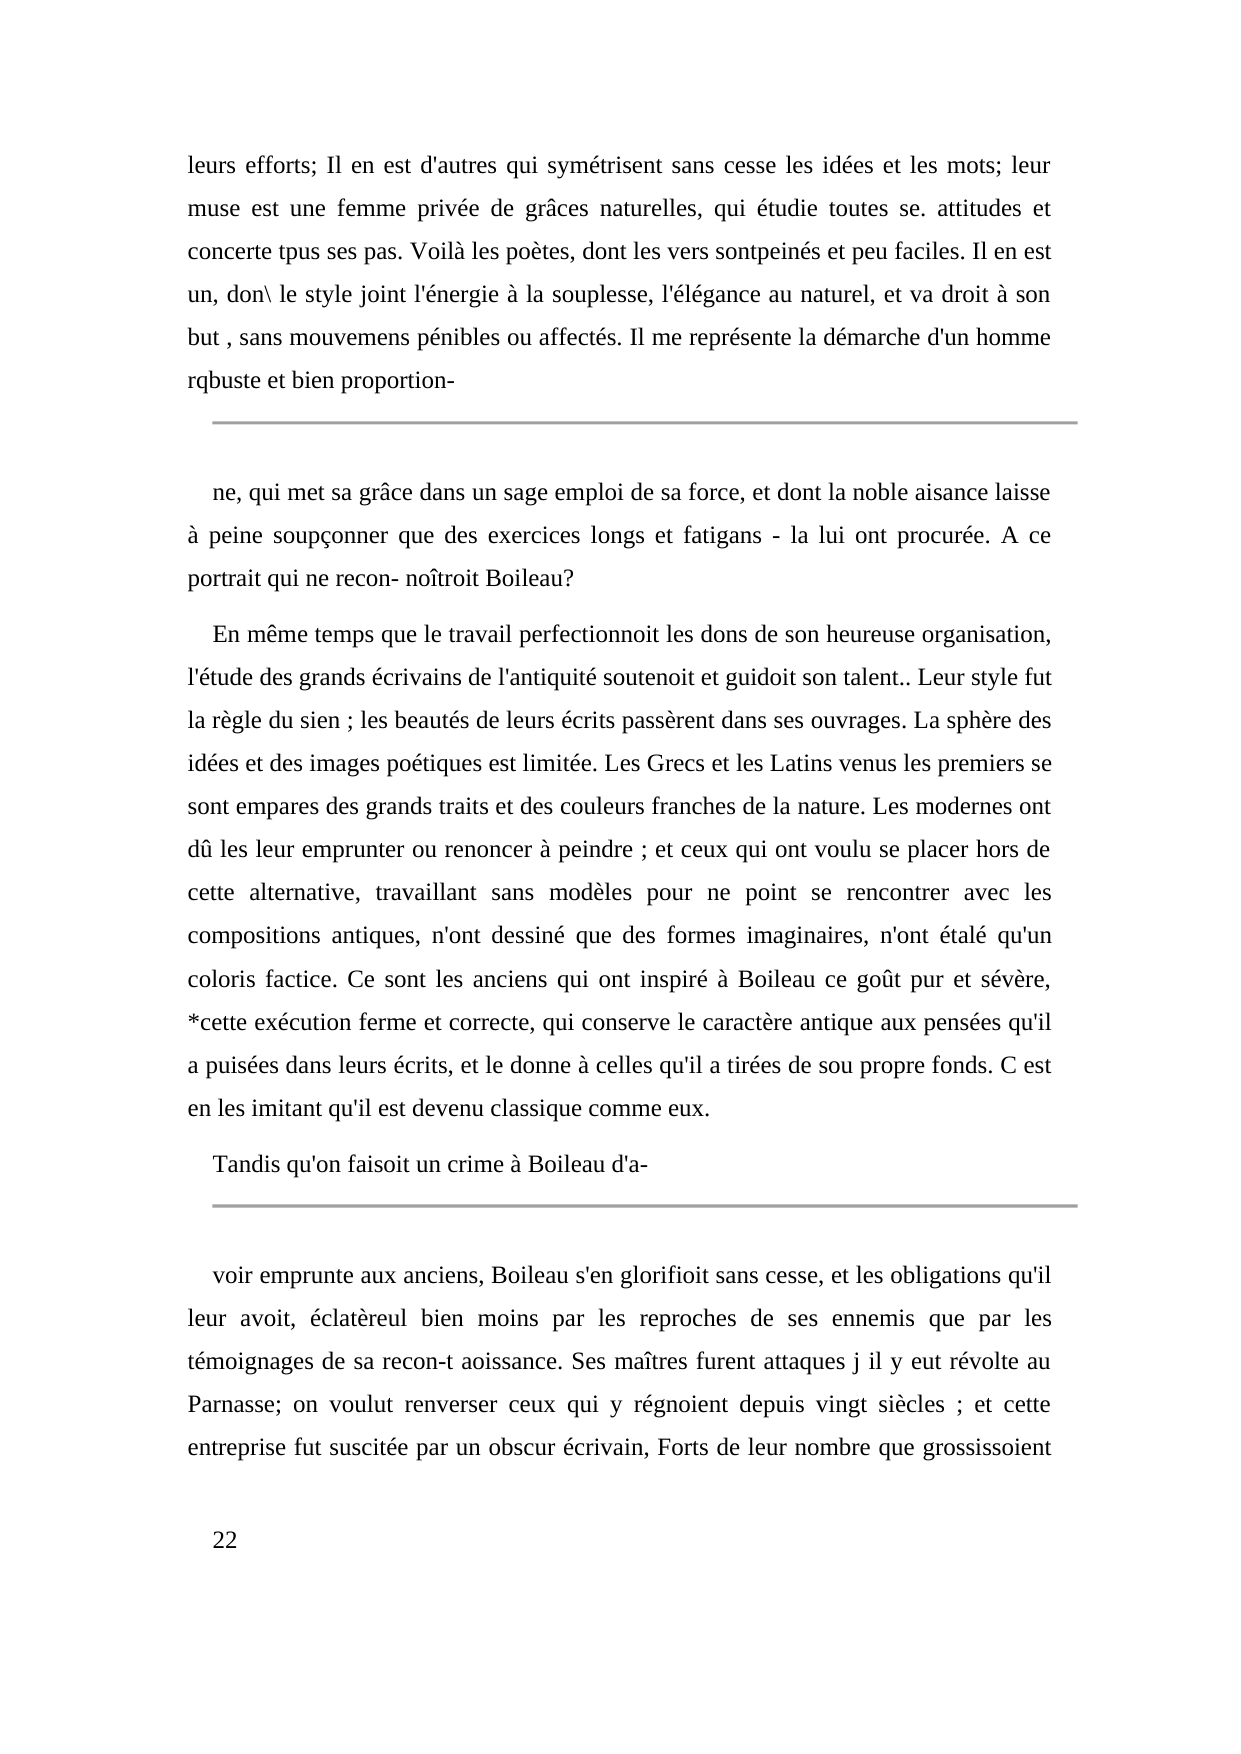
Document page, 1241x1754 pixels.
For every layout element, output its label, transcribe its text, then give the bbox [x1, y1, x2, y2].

text En même temps que le travail perfectionnoit les dons de son heureuse organisation, l'étude des grands écrivains de l'antiquité soutenoit et guidoit son talent.. Leur style fut la règle du sien ; les beautés de leurs écrits passèrent dans ses ouvrages. La sphère des idées et des images poétiques est limitée. Les Grecs et les Latins venus les premiers se sont empares des grands traits et des couleurs franches de la nature. Les modernes ont dû les leur emprunter ou renoncer à peindre ; et ceux qui ont voulu se placer hors de cette alternative, travaillant sans modèles pour ne point se rencontrer avec les compositions antiques, n'ont dessiné que des formes imaginaires, n'ont étalé qu'un coloris factice. Ce sont les anciens qui ont inspiré à Boileau ce goût pur et sévère, *cette exécution ferme et correcte, qui conserve le caractère antique aux pensées qu'il a puisées dans leurs écrits, et le donne à celles qu'il a tirées de sou propre fonds. C est en les imitant qu'il est devenu classique comme eux. [187, 619, 1053, 1122]
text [187, 150, 1053, 394]
text Tandis qu'on faisoit un crime à Boileau d'a- [187, 1149, 1053, 1177]
text ne, qui met sa grâce dans un sage emploi de sa force, et dont la noble aisance laisse à peine soupçonner que des exercices longs et fatigans - la lui ont procurée. A ce portrait qui ne recon- noîtroit Boileau? [187, 477, 1053, 592]
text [187, 1260, 1053, 1461]
